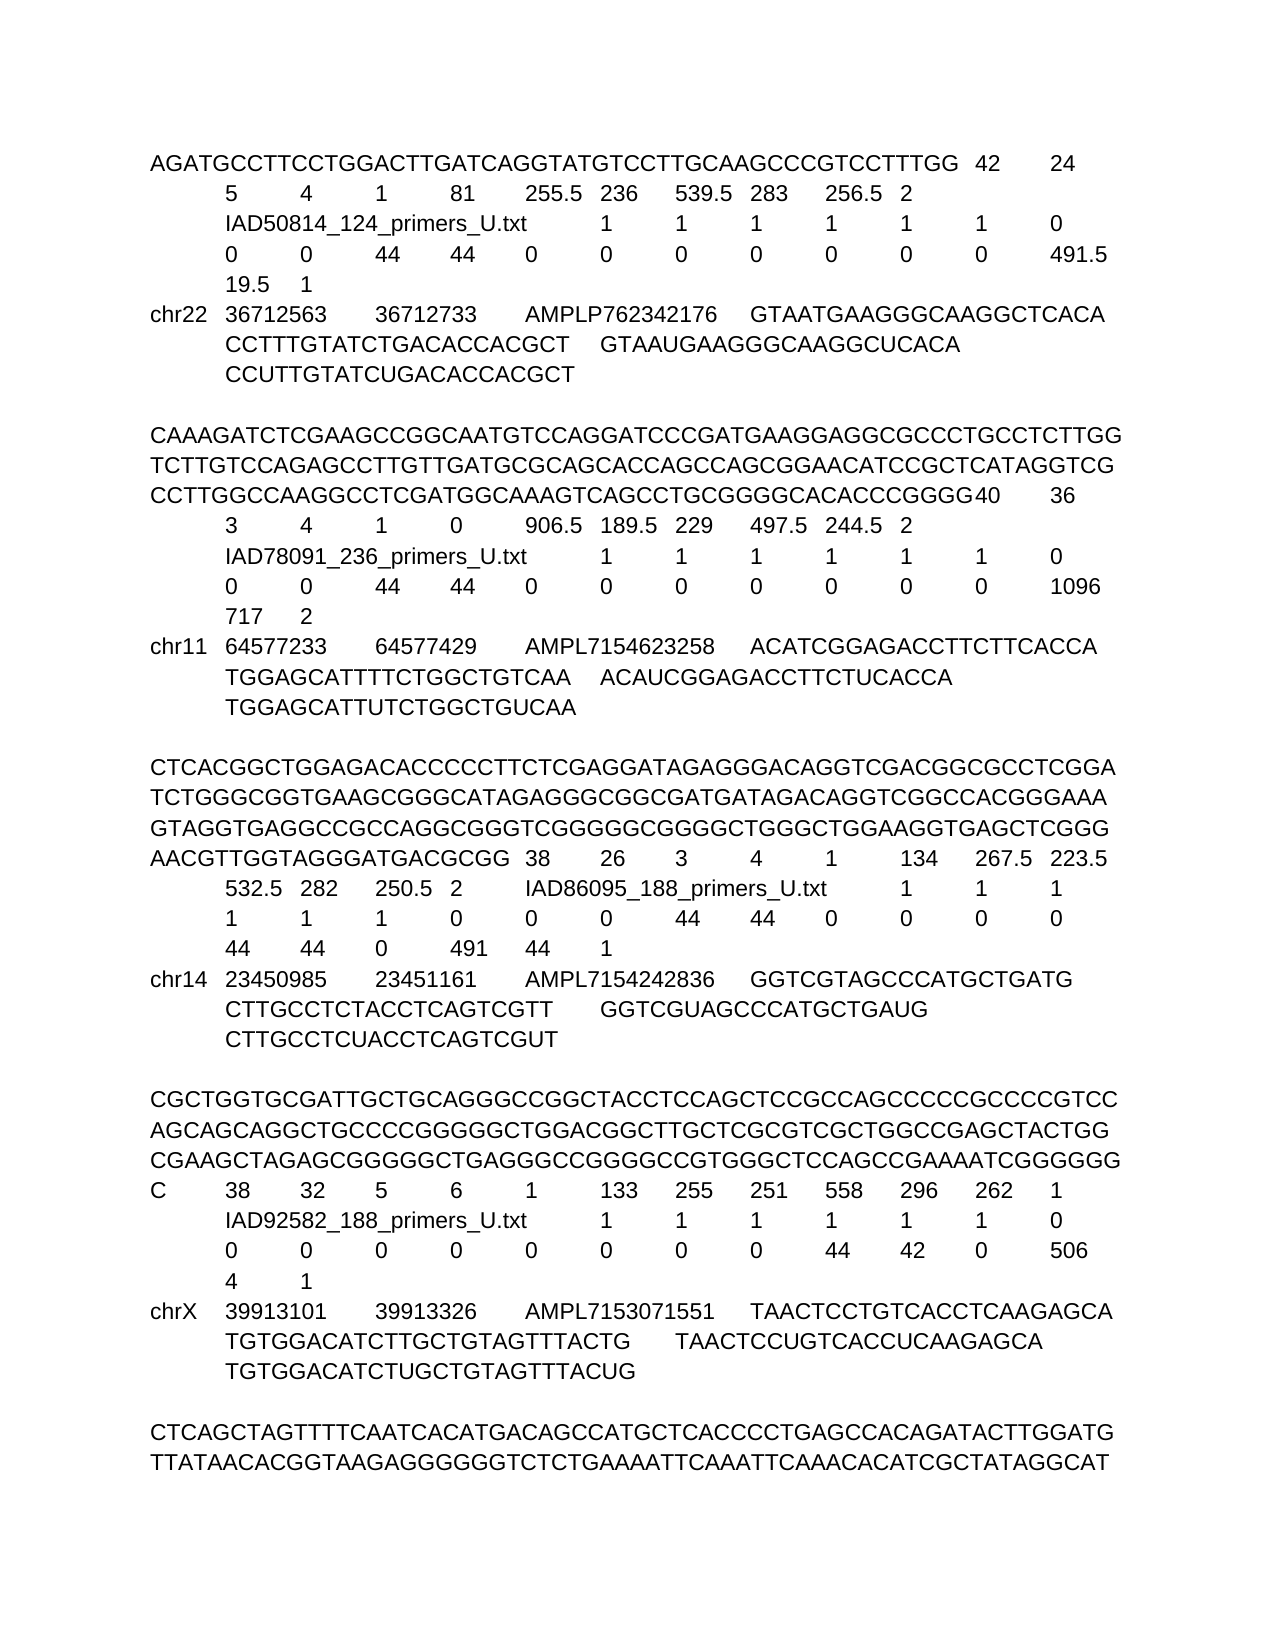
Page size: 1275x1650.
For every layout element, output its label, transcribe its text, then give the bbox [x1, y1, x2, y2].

text chr22 36712563 36712733 AMPLP762342176 GTAATGAAGGGCAAGGCTCACA CCTTTGTATCTGACACCACGCT GTAAUGAAGGGCAAGGCUCACA CCUTTGTATCUGACACCACGCT CAAAGATCTCGAAGCCGGCAATGTCCAGGATCCCGATGAAGGAGGCGCCCTGCCTCTTGGTCTTGTCCAGAGCCTTGTTGATGCGCAGCACCAGCCAGCGGAACATCCGCTCATAGGTCGCCTTGGCCAAGGCCTCGATGGCAAAGTCAGCCTGCGGGGCACACCCGGGG 40 36 3 4 1 0 906.5 189.5 229 497.5 244.5 2 IAD78091_236_primers_U.txt 1 1 1 1 1 1 0 0 0 44 44 0 0 0 0 0 0 0 1096 717 2 [150, 301, 1125, 629]
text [150, 150, 1125, 297]
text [150, 1298, 1125, 1475]
text chr14 23450985 23451161 AMPL7154242836 GGTCGTAGCCCATGCTGATG CTTGCCTCTACCTCAGTCGTT GGTCGUAGCCCATGCTGAUG CTTGCCTCUACCTCAGTCGUT CGCTGGTGCGATTGCTGCAGGGCCGGCTACCTCCAGCTCCGCCAGCCCCCGCCCCGTCCAGCAGCAGGCTGCCCCGGGGGCTGGACGGCTTGCTCGCGTCGCTGGCCGAGCTACTGGCGAAGCTAGAGCGGGGGCTGAGGGCCGGGGCCGTGGGCTCCAGCCGAAAATCGGGGGGC 38 32 5 6 1 133 255 251 558 296 262 1 IAD92582_188_primers_U.txt 1 1 1 1 1 1 0 0 0 0 0 0 0 0 0 44 42 0 506 4 1 [150, 966, 1125, 1294]
text chr11 64577233 64577429 AMPL7154623258 ACATCGGAGACCTTCTTCACCA TGGAGCATTTTCTGGCTGTCAA ACAUCGGAGACCTTCTUCACCA TGGAGCATTUTCTGGCTGUCAA CTCACGGCTGGAGACACCCCCTTCTCGAGGATAGAGGGACAGGTCGACGGCGCCTCGGATCTGGGCGGTGAAGCGGGCATAGAGGGCGGCGATGATAGACAGGTCGGCCACGGGAAAGTAGGTGAGGCCGCCAGGCGGGTCGGGGGCGGGGCTGGGCTGGAAGGTGAGCTCGGGAACGTTGGTAGGGATGACGCGG 38 26 3 4 1 134 267.5 223.5 532.5 282 250.5 2 IAD86095_188_primers_U.txt 1 1 1 1 1 1 0 0 0 44 44 0 0 0 0 44 44 0 491 44 1 [150, 633, 1125, 962]
